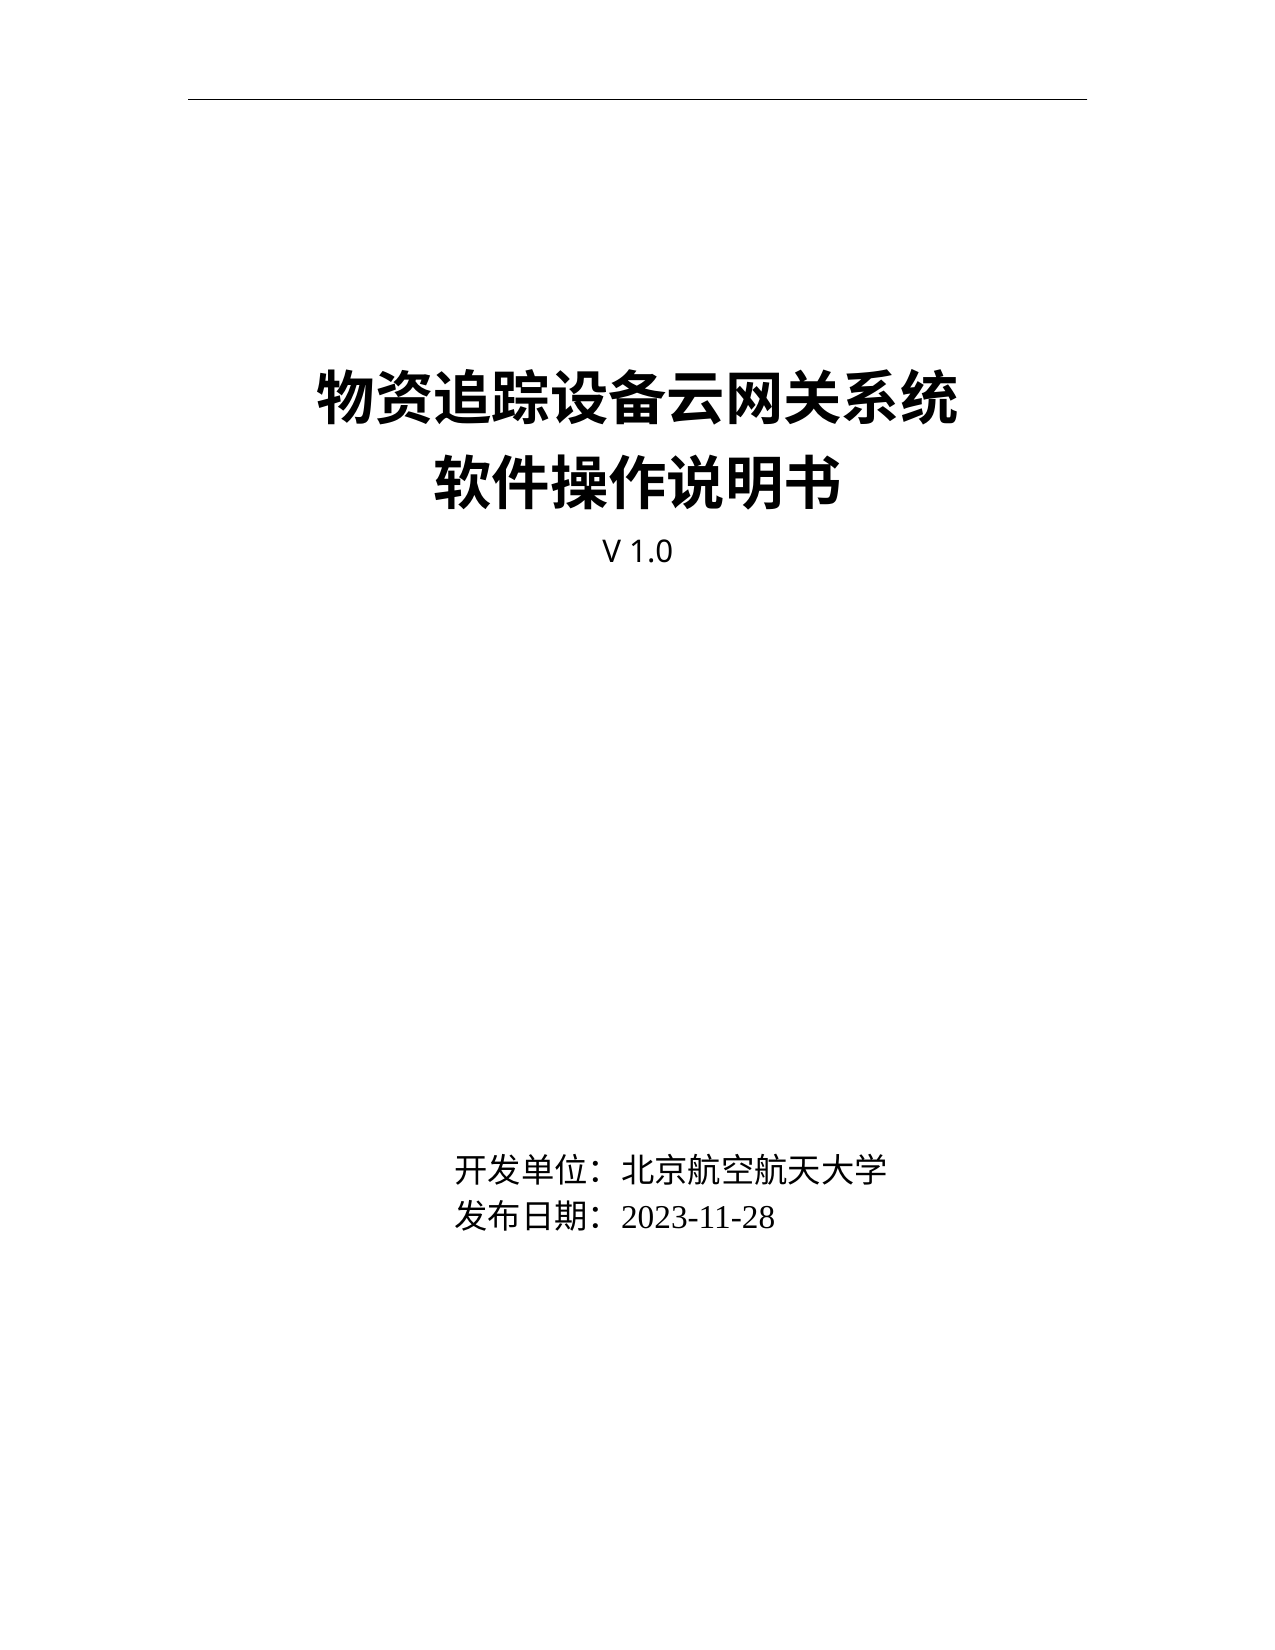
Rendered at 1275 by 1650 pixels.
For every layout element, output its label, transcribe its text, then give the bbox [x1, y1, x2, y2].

text 物资追踪设备云网关系统 [187, 352, 1087, 437]
text 软件操作说明书 [187, 437, 1087, 521]
text 开发单位：北京航空航天大学 [187, 1146, 1087, 1192]
text 发布日期：2023-11-28 [187, 1192, 1087, 1238]
text V 1.0 [187, 521, 1087, 573]
